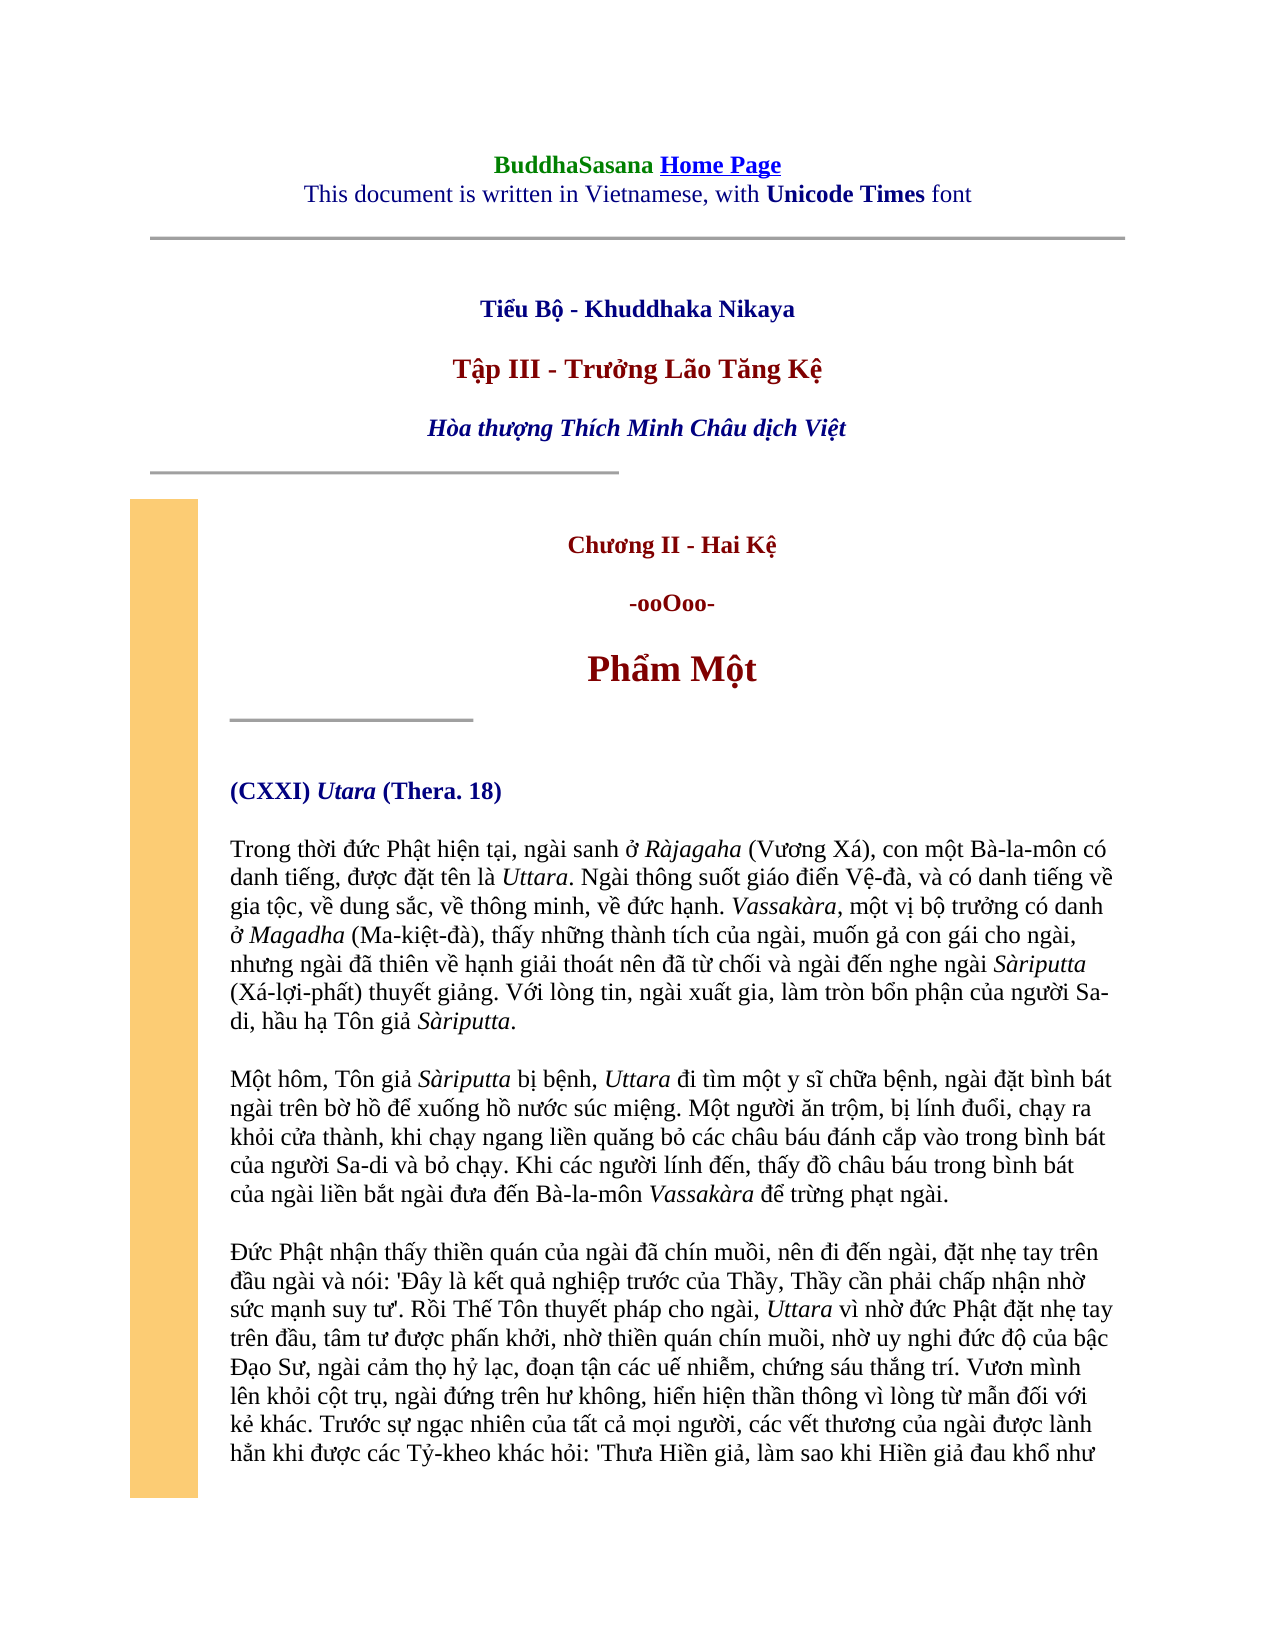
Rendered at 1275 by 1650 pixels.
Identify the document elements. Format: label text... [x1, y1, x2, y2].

text Tiểu Bộ - Khuddhaka Nikaya [150, 294, 1125, 323]
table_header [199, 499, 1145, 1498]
text Hòa thượng Thích Minh Châu dịch Việt [150, 413, 1125, 442]
text BuddhaSasana Home Page This document is written in Vietnamese, with Unicode Times font [150, 150, 1125, 207]
text Tập III - Trưởng Lão Tăng Kệ [150, 352, 1125, 384]
table_header [130, 499, 198, 1498]
